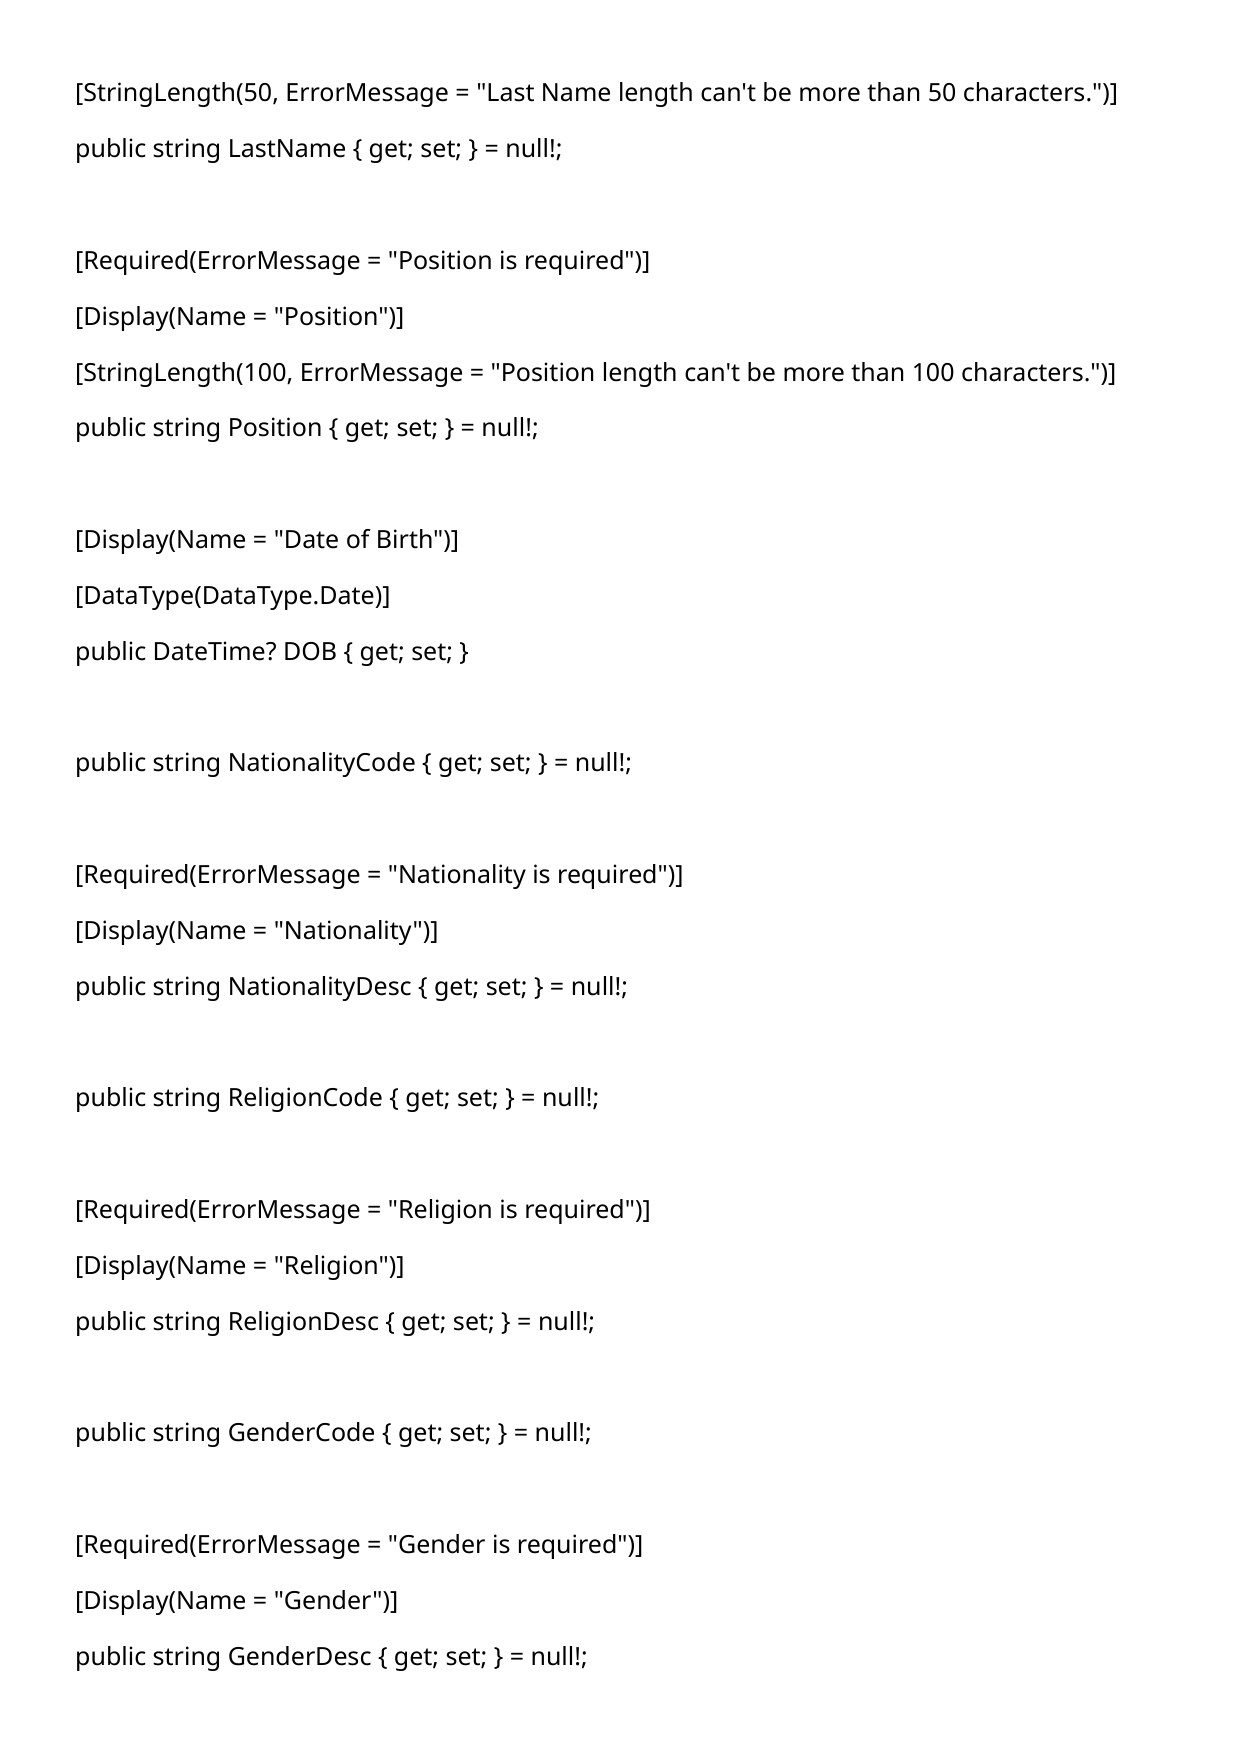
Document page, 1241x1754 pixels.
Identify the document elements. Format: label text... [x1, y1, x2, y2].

text public DateTime? DOB { get; set; } [75, 633, 1165, 667]
text [StringLength(100, ErrorMessage = "Position length can't be more than 100 characters.")] [75, 354, 1165, 388]
text public string Position { get; set; } = null!; [75, 410, 1165, 444]
text [Display(Name = "Religion")] [75, 1247, 1165, 1282]
text public string NationalityDesc { get; set; } = null!; [75, 968, 1165, 1002]
text public string ReligionCode { get; set; } = null!; [75, 1080, 1165, 1114]
text public string ReligionDesc { get; set; } = null!; [75, 1303, 1165, 1337]
text public string GenderCode { get; set; } = null!; [75, 1415, 1165, 1449]
text [Display(Name = "Date of Birth")] [75, 522, 1165, 556]
text [Required(ErrorMessage = "Nationality is required")] [75, 857, 1165, 891]
text [Required(ErrorMessage = "Religion is required")] [75, 1192, 1165, 1226]
text public string NationalityCode { get; set; } = null!; [75, 745, 1165, 779]
text [Display(Name = "Position")] [75, 298, 1165, 332]
text [Display(Name = "Nationality")] [75, 912, 1165, 947]
text public string GenderDesc { get; set; } = null!; [75, 1638, 1165, 1672]
text public string LastName { get; set; } = null!; [75, 131, 1165, 165]
text [Required(ErrorMessage = "Gender is required")] [75, 1527, 1165, 1561]
text [StringLength(50, ErrorMessage = "Last Name length can't be more than 50 characters.")] [75, 75, 1165, 109]
text [Display(Name = "Gender")] [75, 1582, 1165, 1617]
text [DataType(DataType.Date)] [75, 577, 1165, 612]
text [Required(ErrorMessage = "Position is required")] [75, 242, 1165, 277]
